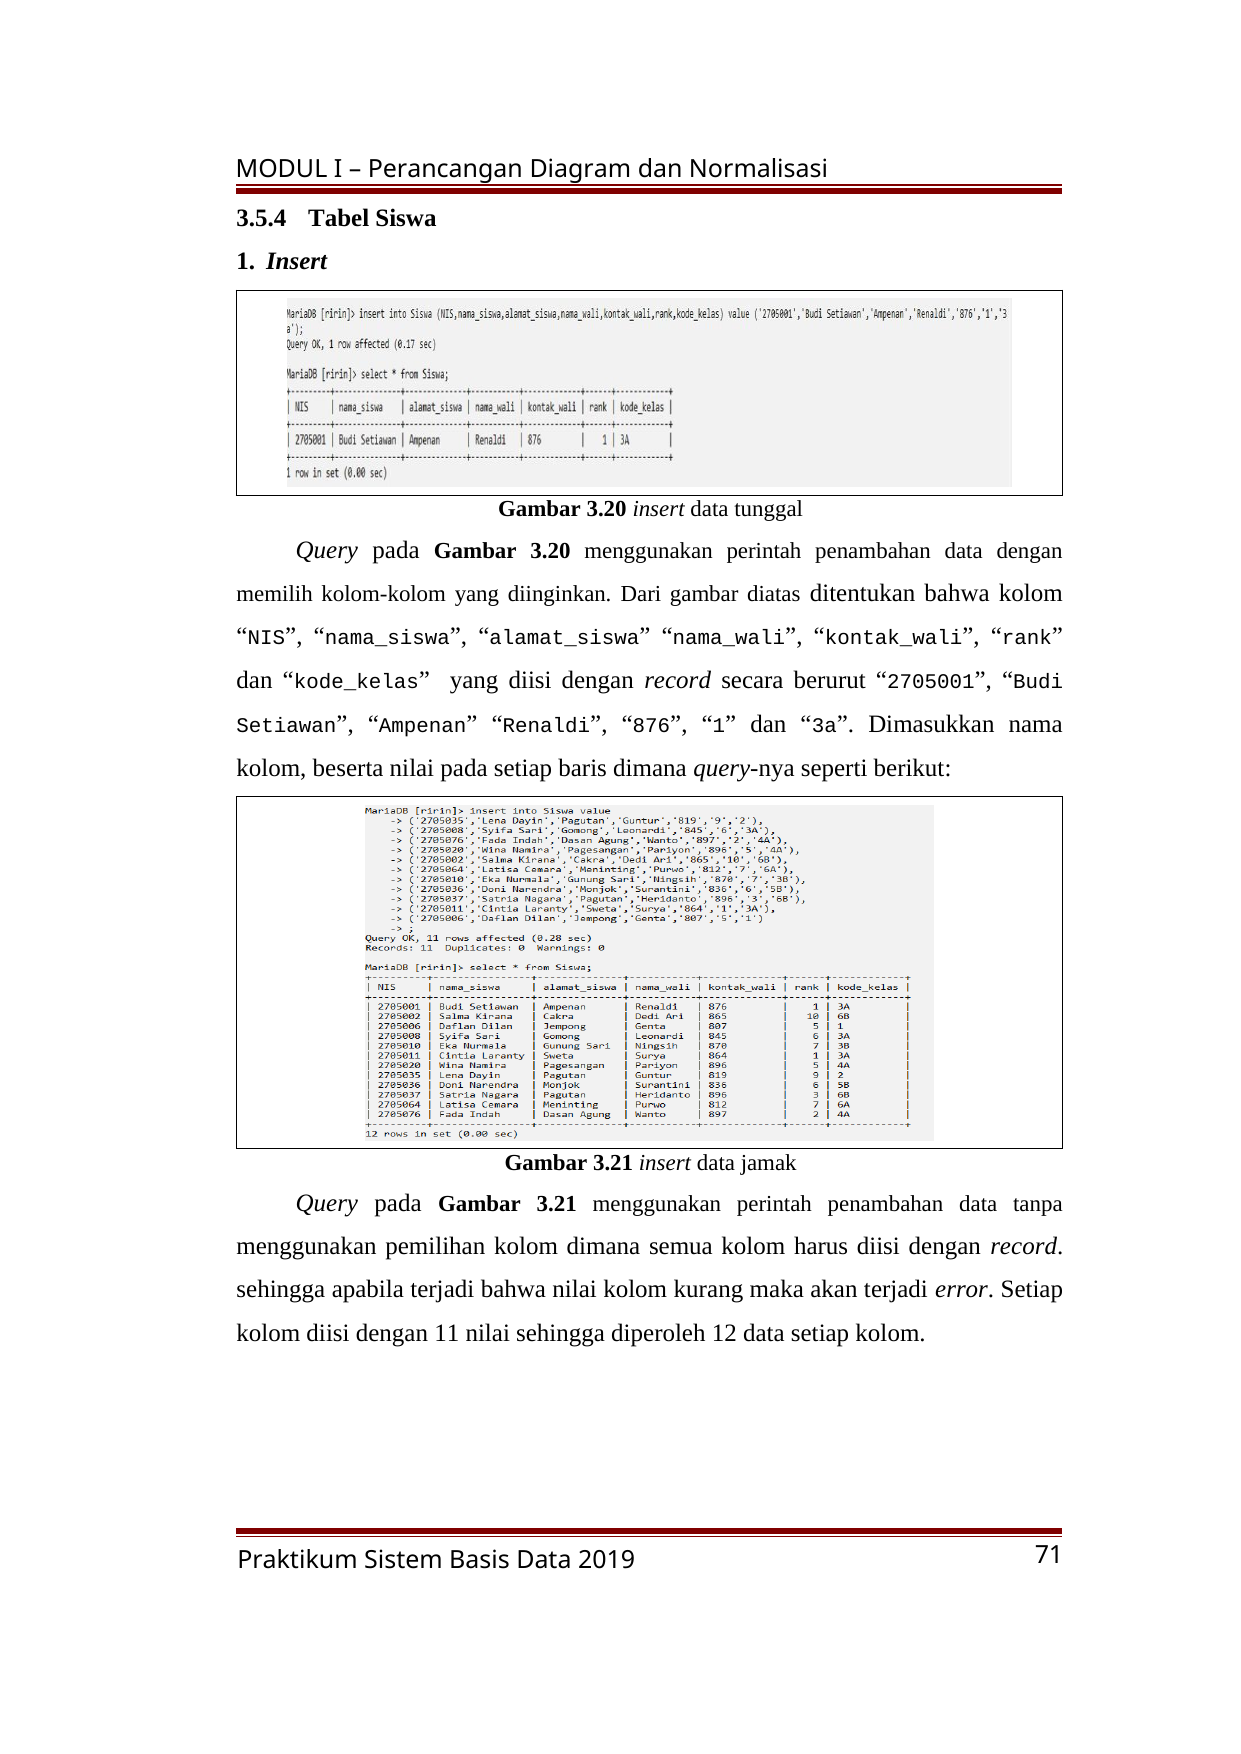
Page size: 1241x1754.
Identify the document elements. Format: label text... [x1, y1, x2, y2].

picture [365, 805, 934, 1141]
text Gambar 3.21 insert data jamak [238, 1149, 1063, 1175]
table_header [237, 797, 1062, 1148]
text Query pada Gambar 3.21 menggunakan perintah penambahan data tanpa menggunakan pemilihan kolom dimana semua kolom harus diisi dengan record. sehingga apabila terjadi bahwa nilai kolom kurang maka akan terjadi error. Setiap kolom diisi dengan 11 nilai sehingga diperoleh 12 data setiap kolom. [236, 1188, 1063, 1346]
picture [287, 298, 1012, 487]
table_header [237, 291, 1062, 494]
list Insert [236, 246, 1063, 275]
list Tabel Siswa [236, 203, 1063, 232]
text Gambar 3.20 insert data tunggal [238, 496, 1063, 522]
text Query pada Gambar 3.20 menggunakan perintah penambahan data dengan memilih kolom-kolom yang diinginkan. Dari gambar diatas ditentukan bahwa kolom “NIS”, “nama_siswa”, “alamat_siswa” “nama_wali”, “kontak_wali”, “rank” dan “kode_kelas” yang diisi dengan record secara berurut “2705001”, “Budi Setiawan”, “Ampenan” “Renaldi”, “876”, “1” dan “3a”. Dimasukkan nama kolom, beserta nilai pada setiap baris dimana query-nya seperti berikut: [236, 535, 1063, 782]
